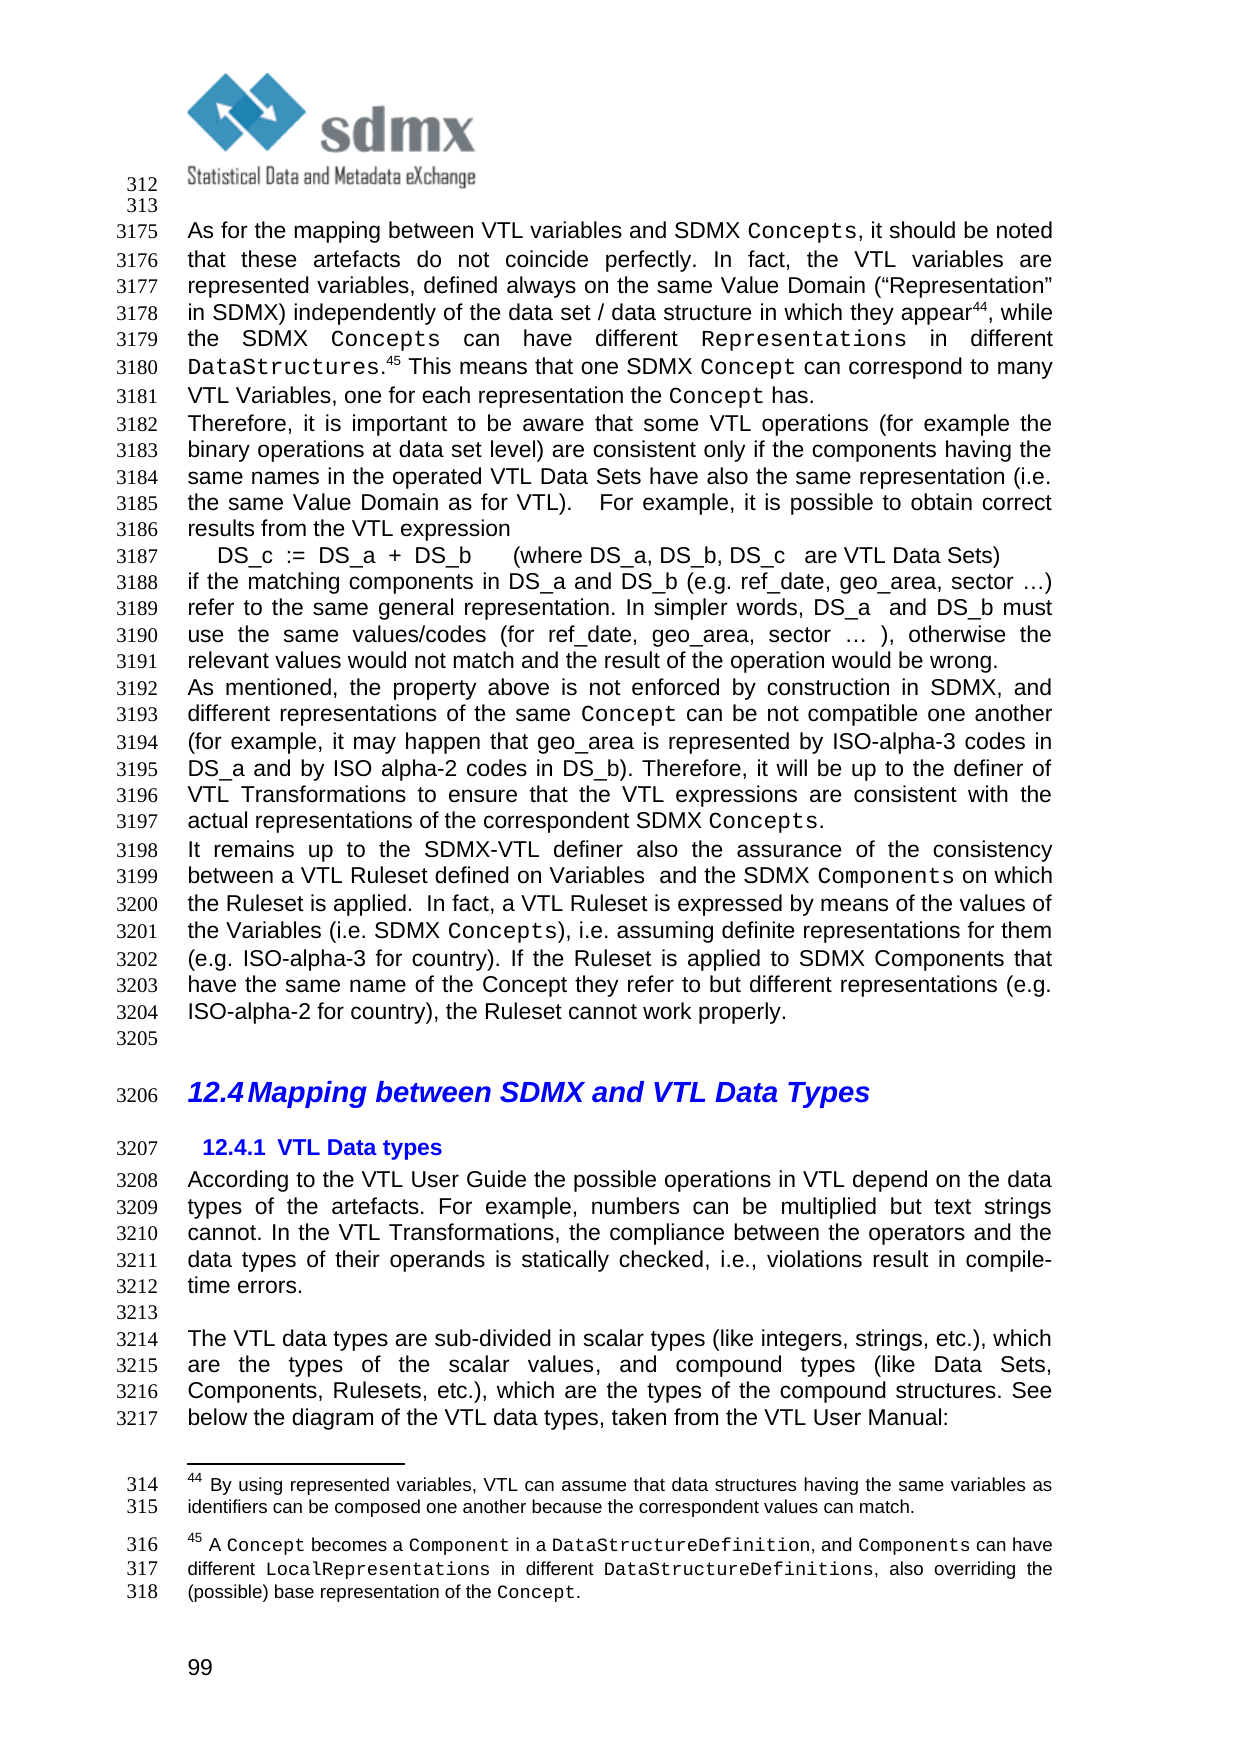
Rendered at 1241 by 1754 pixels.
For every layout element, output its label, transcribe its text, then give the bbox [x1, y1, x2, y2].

text As mentioned, the property above is not enforced by construction in SDMX, and different representations of the same Concept can be not compatible one another (for example, it may happen that geo_area is represented by ISO-alpha-3 codes in DS_a and by ISO alpha-2 codes in DS_b). Therefore, it will be up to the definer of VTL Transformations to ensure that the VTL expressions are consistent with the actual representations of the correspondent SDMX Concepts. [187, 673, 1053, 836]
text According to the VTL User Guide the possible operations in VTL depend on the data types of the artefacts. For example, numbers can be multiplied but text strings cannot. In the VTL Transformations, the compliance between the operators and the data types of their operands is statically checked, i.e., violations result in compile-time errors. [187, 1166, 1053, 1298]
text The VTL data types are sub-divided in scalar types (like integers, strings, etc.), which are the types of the scalar values, and compound types (like Data Sets, Components, Rulesets, etc.), which are the types of the compound structures. See below the diagram of the VTL data types, taken from the VTL User Manual: [187, 1324, 1053, 1430]
subtitle Mapping between SDMX and VTL Data Types [187, 1075, 1053, 1109]
text It remains up to the SDMX-VTL definer also the assurance of the consistency between a VTL Ruleset defined on Variables and the SDMX Components on which the Ruleset is applied. In fact, a VTL Ruleset is expressed by means of the values of the Variables (i.e. SDMX Concepts), i.e. assuming definite representations for them (e.g. ISO-alpha-3 for country). If the Ruleset is applied to SDMX Components that have the same name of the Concept they refer to but different representations (e.g. ISO-alpha-2 for country), the Ruleset cannot work properly. [187, 836, 1053, 1024]
picture [187, 73, 484, 192]
text if the matching components in DS_a and DS_b (e.g. ref_date, geo_area, sector …) refer to the same general representation. In simpler words, DS_a and DS_b must use the same values/codes (for ref_date, geo_area, sector … ), otherwise the relevant values would not match and the result of the operation would be wrong. [187, 568, 1053, 673]
subtitle VTL Data types [202, 1134, 1053, 1160]
text Therefore, it is important to be aware that some VTL operations (for example the binary operations at data set level) are consistent only if the components having the same names in the operated VTL Data Sets have also the same representation (i.e. the same Value Domain as for VTL). For example, it is possible to obtain correct results from the VTL expression [187, 410, 1053, 542]
text As for the mapping between VTL variables and SDMX Concepts, it should be noted that these artefacts do not coincide perfectly. In fact, the VTL variables are represented variables, defined always on the same Value Domain (“Representation” in SDMX) independently of the data set / data structure in which they appear, while the SDMX Concepts can have different Representations in different DataStructures. This means that one SDMX Concept can correspond to many VTL Variables, one for each representation the Concept has. [187, 217, 1053, 410]
text DS_c := DS_a + DS_b (where DS_a, DS_b, DS_c are VTL Data Sets) [187, 542, 1053, 568]
